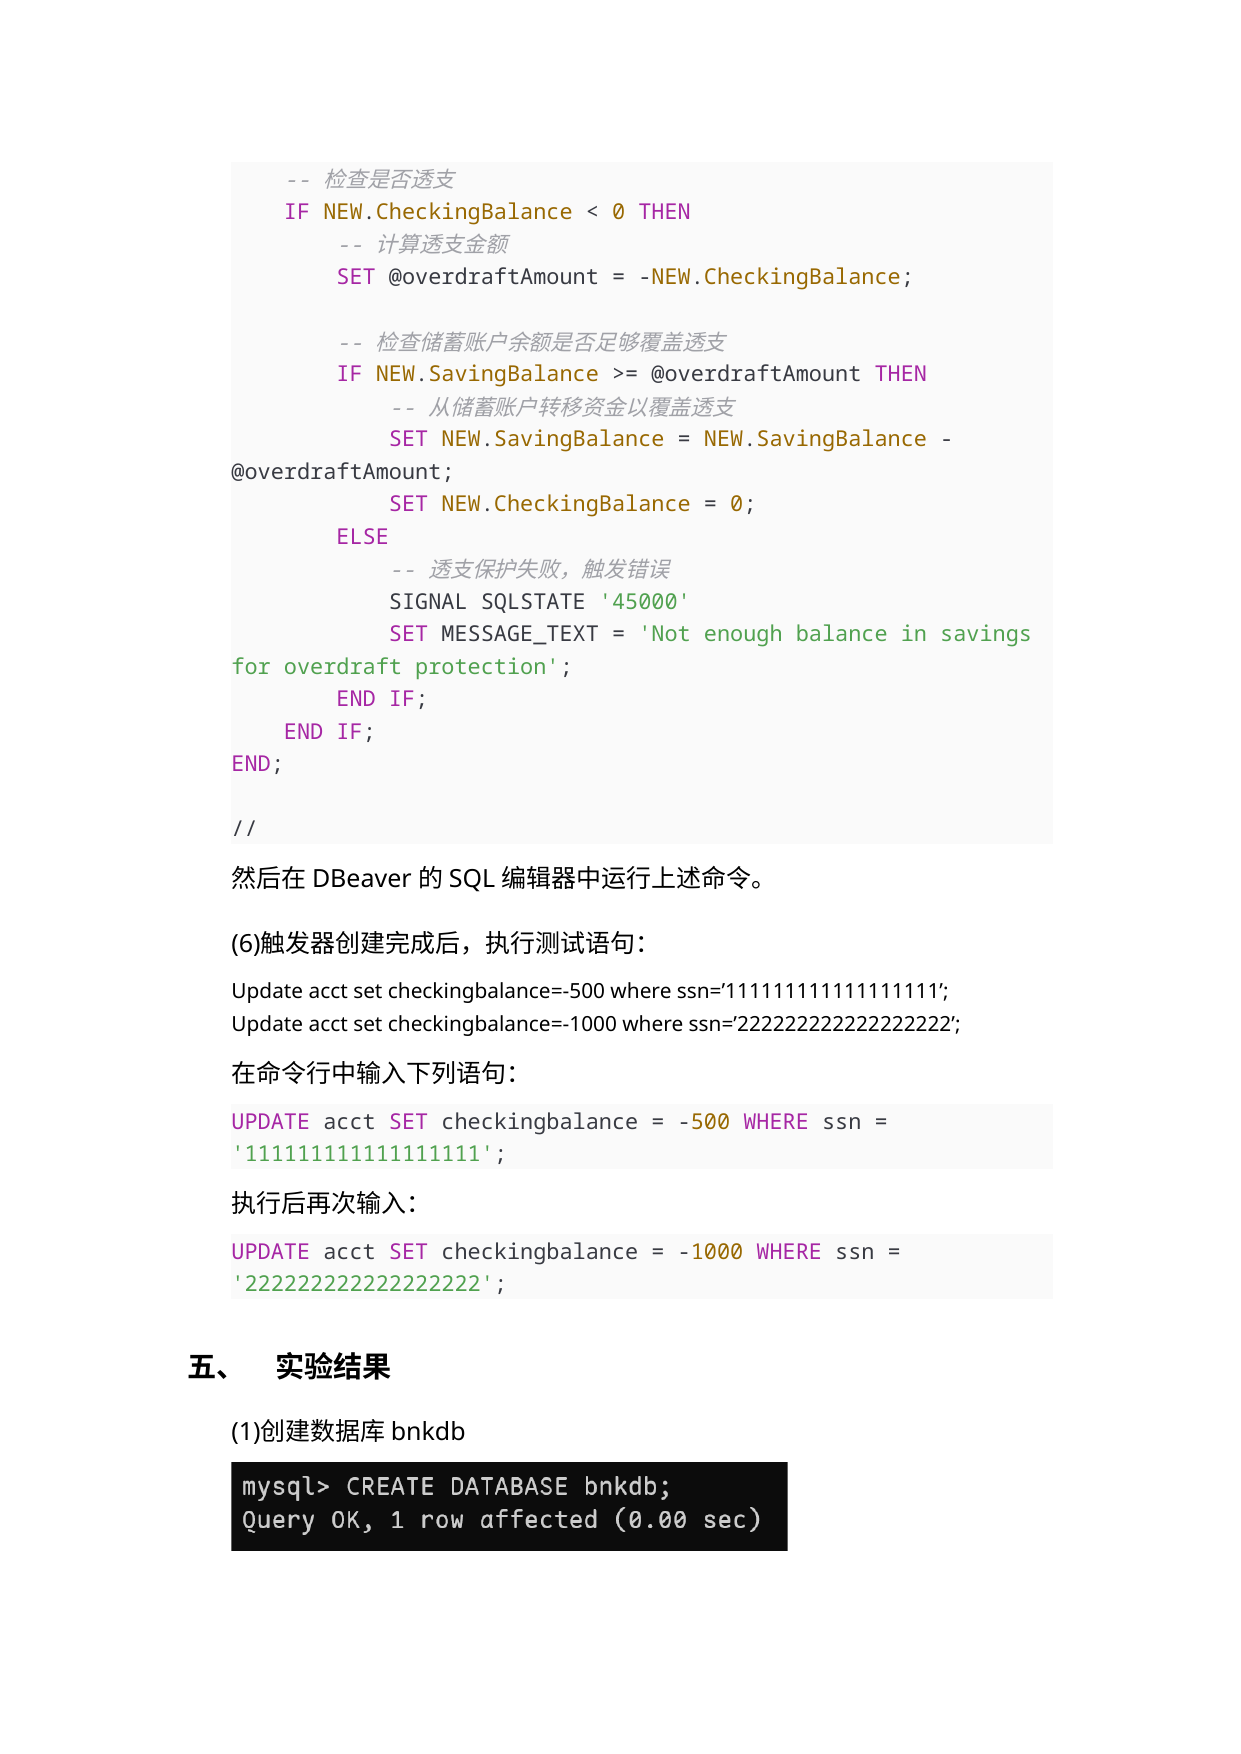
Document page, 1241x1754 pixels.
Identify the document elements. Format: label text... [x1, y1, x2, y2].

text -- 计算透支金额 [231, 227, 1053, 259]
text // [231, 812, 1053, 844]
text 在命令行中输入下列语句： [231, 1039, 1053, 1104]
text 然后在 DBeaver 的 SQL 编辑器中运行上述命令。 [231, 844, 1053, 909]
text END; [231, 747, 1053, 779]
text SET MESSAGE_TEXT = 'Not enough balance in savings for overdraft protection'; [231, 617, 1053, 682]
text END IF; [231, 714, 1053, 747]
text SIGNAL SQLSTATE '45000' [231, 584, 1053, 617]
text IF NEW.SavingBalance >= @overdraftAmount THEN [231, 357, 1053, 389]
text -- 透支保护失败，触发错误 [231, 552, 1053, 584]
text Update acct set checkingbalance=-1000 where ssn=’222222222222222222’; [231, 1007, 1053, 1039]
text UPDATE acct SET checkingbalance = -1000 WHERE ssn = '222222222222222222'; [231, 1234, 1053, 1299]
text Update acct set checkingbalance=-500 where ssn=’111111111111111111’; [231, 974, 1053, 1007]
text END IF; [231, 682, 1053, 714]
text SET NEW.SavingBalance = NEW.SavingBalance - @overdraftAmount; [231, 422, 1053, 487]
list 实验结果 [187, 1332, 1053, 1397]
picture [231, 1462, 788, 1551]
text IF NEW.CheckingBalance < 0 THEN [231, 194, 1053, 227]
text (1)创建数据库bnkdb [231, 1397, 1053, 1462]
text 执行后再次输入： [231, 1169, 1053, 1234]
text -- 检查储蓄账户余额是否足够覆盖透支 [231, 324, 1053, 357]
text -- 从储蓄账户转移资金以覆盖透支 [231, 389, 1053, 422]
text -- 检查是否透支 [231, 162, 1053, 194]
text SET @overdraftAmount = -NEW.CheckingBalance; [231, 259, 1053, 292]
text (6)触发器创建完成后，执行测试语句： [231, 909, 1053, 974]
text ELSE [231, 519, 1053, 552]
text UPDATE acct SET checkingbalance = -500 WHERE ssn = '111111111111111111'; [231, 1104, 1053, 1169]
text SET NEW.CheckingBalance = 0; [231, 487, 1053, 519]
